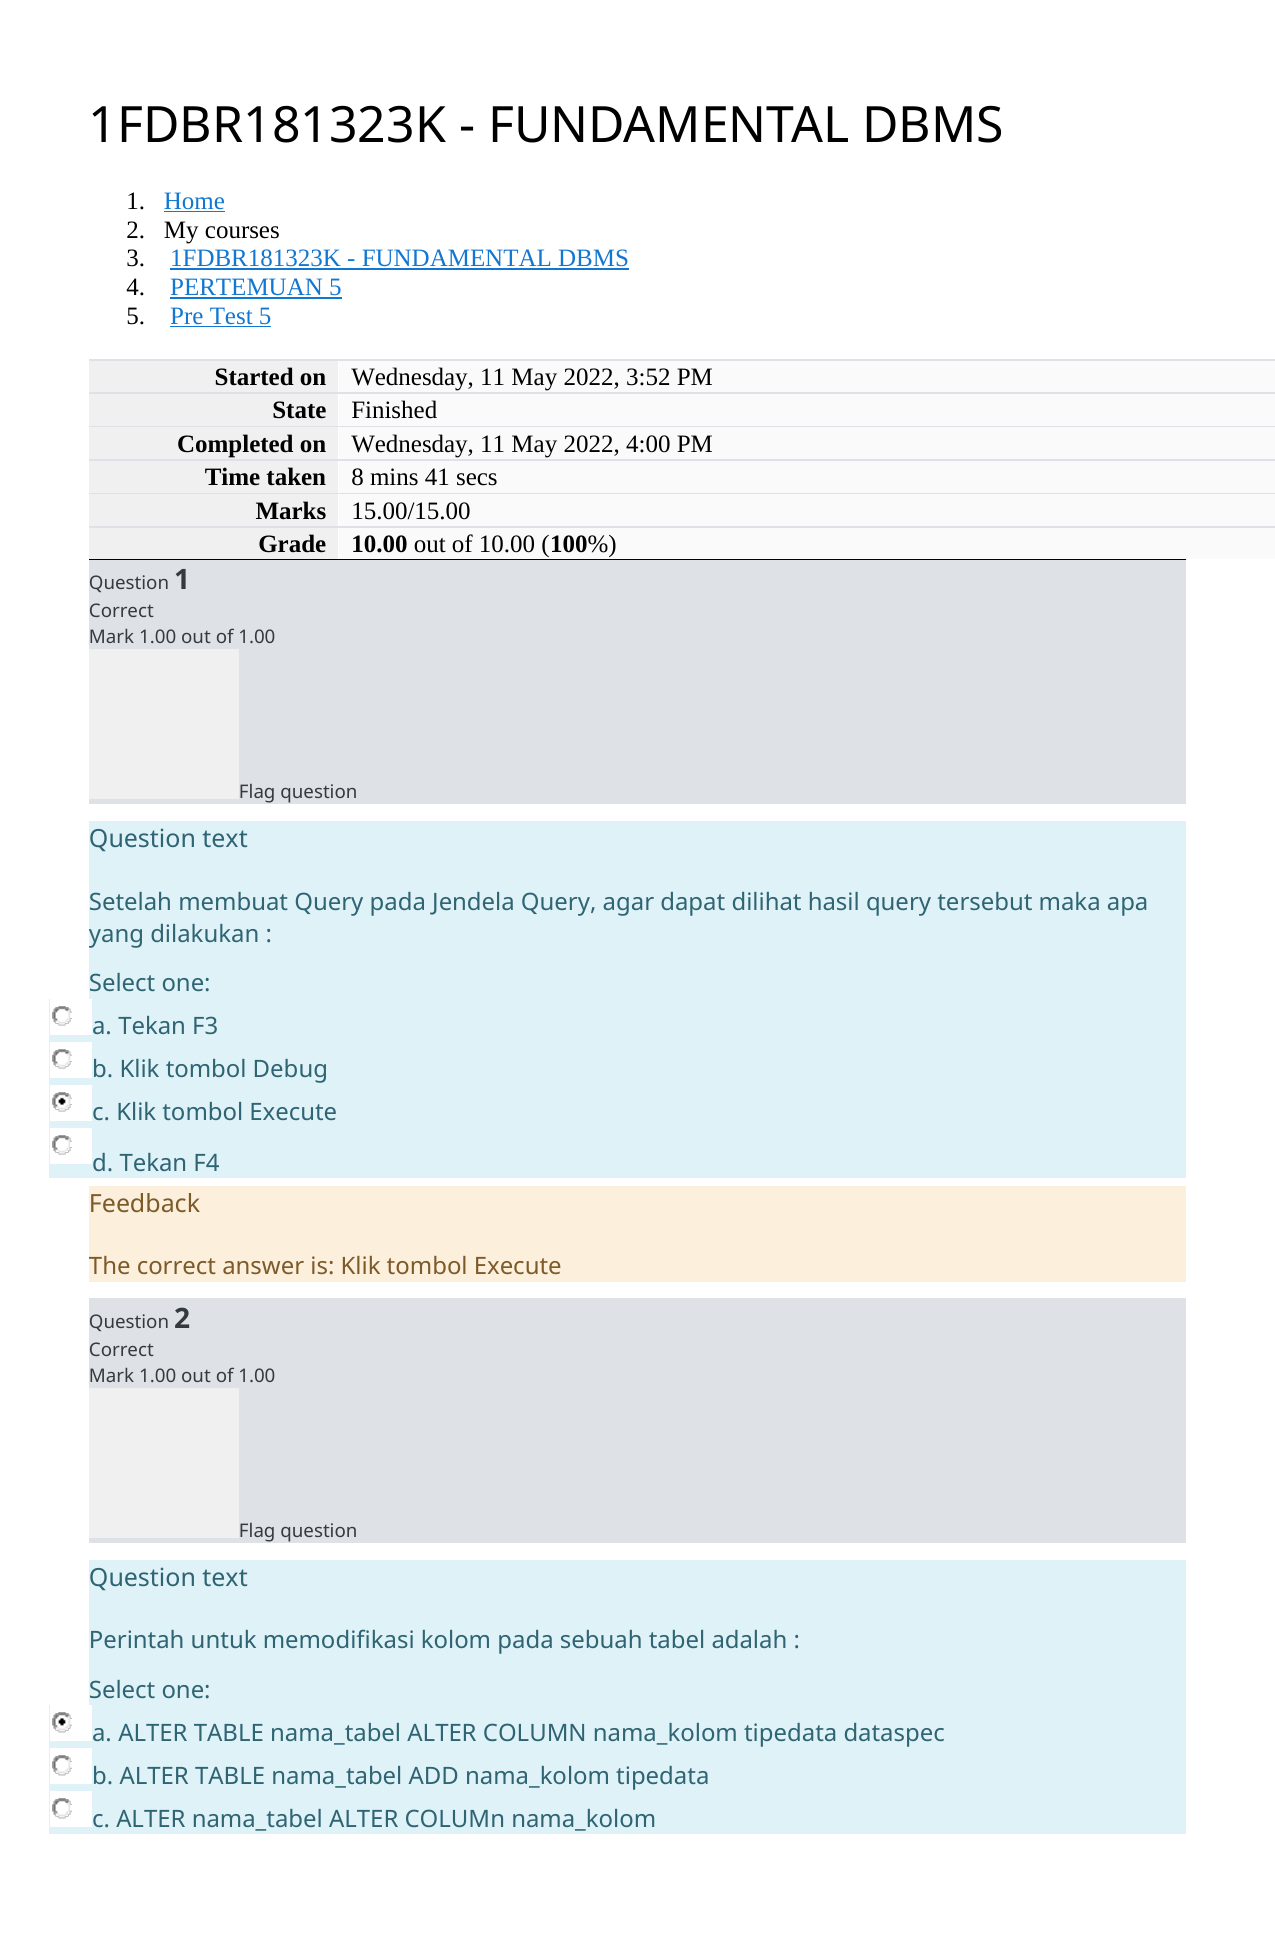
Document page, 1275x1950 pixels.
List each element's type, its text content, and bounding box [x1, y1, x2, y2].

text b. ALTER TABLE nama_tabel ADD nama_kolom tipedata [49, 1748, 1186, 1791]
text Flag question [89, 1388, 1186, 1543]
text Question 1 [89, 560, 1186, 598]
table_cell Wednesday, 11 May 2022, 4:00 PM [339, 427, 1275, 459]
text a. ALTER TABLE nama_tabel ALTER COLUMN nama_kolom tipedata dataspec [49, 1705, 1186, 1748]
text c. Klik tombol Execute [49, 1085, 1186, 1128]
table_cell State [89, 394, 338, 426]
text The correct answer is: Klik tombol Execute [89, 1249, 1186, 1282]
text Correct [89, 1337, 1186, 1362]
table_cell 10.00 out of 10.00 (100%) [339, 528, 1275, 559]
text Question text [89, 1560, 1186, 1594]
table_header Started on [89, 361, 338, 392]
text Question text [89, 821, 1186, 855]
list 1FDBR181323K - FUNDAMENTAL DBMS [126, 243, 1186, 272]
list My courses [126, 215, 1186, 243]
text Flag question [89, 649, 1186, 804]
text d. Tekan F4 [49, 1128, 1186, 1178]
text Correct [89, 598, 1186, 623]
list Pre Test 5 [126, 301, 1186, 330]
text Feedback [89, 1186, 1186, 1220]
table_cell 15.00/15.00 [339, 494, 1275, 526]
list PERTEMUAN 5 [126, 272, 1186, 301]
text a. Tekan F3 [49, 999, 1186, 1042]
table_cell Finished [339, 394, 1275, 426]
table_cell Time taken [89, 461, 338, 493]
text Select one: [89, 1672, 1186, 1705]
table_cell Completed on [89, 427, 338, 459]
text Mark 1.00 out of 1.00 [89, 1362, 1186, 1388]
text Select one: [89, 966, 1186, 999]
text 1FDBR181323K - FUNDAMENTAL DBMS [89, 89, 1186, 157]
text c. ALTER nama_tabel ALTER COLUMn nama_kolom [49, 1791, 1186, 1834]
table_cell 8 mins 41 secs [339, 461, 1275, 493]
table_header Wednesday, 11 May 2022, 3:52 PM [339, 361, 1275, 392]
text Perintah untuk memodifikasi kolom pada sebuah tabel adalah : [89, 1623, 1186, 1656]
text Mark 1.00 out of 1.00 [89, 623, 1186, 649]
table_cell Grade [89, 528, 338, 559]
table_cell Marks [89, 494, 338, 526]
text Question 2 [89, 1298, 1186, 1337]
text Setelah membuat Query pada Jendela Query, agar dapat dilihat hasil query tersebut maka apa yang dilakukan : [89, 884, 1186, 949]
list Home [126, 186, 1186, 215]
text b. Klik tombol Debug [49, 1042, 1186, 1085]
